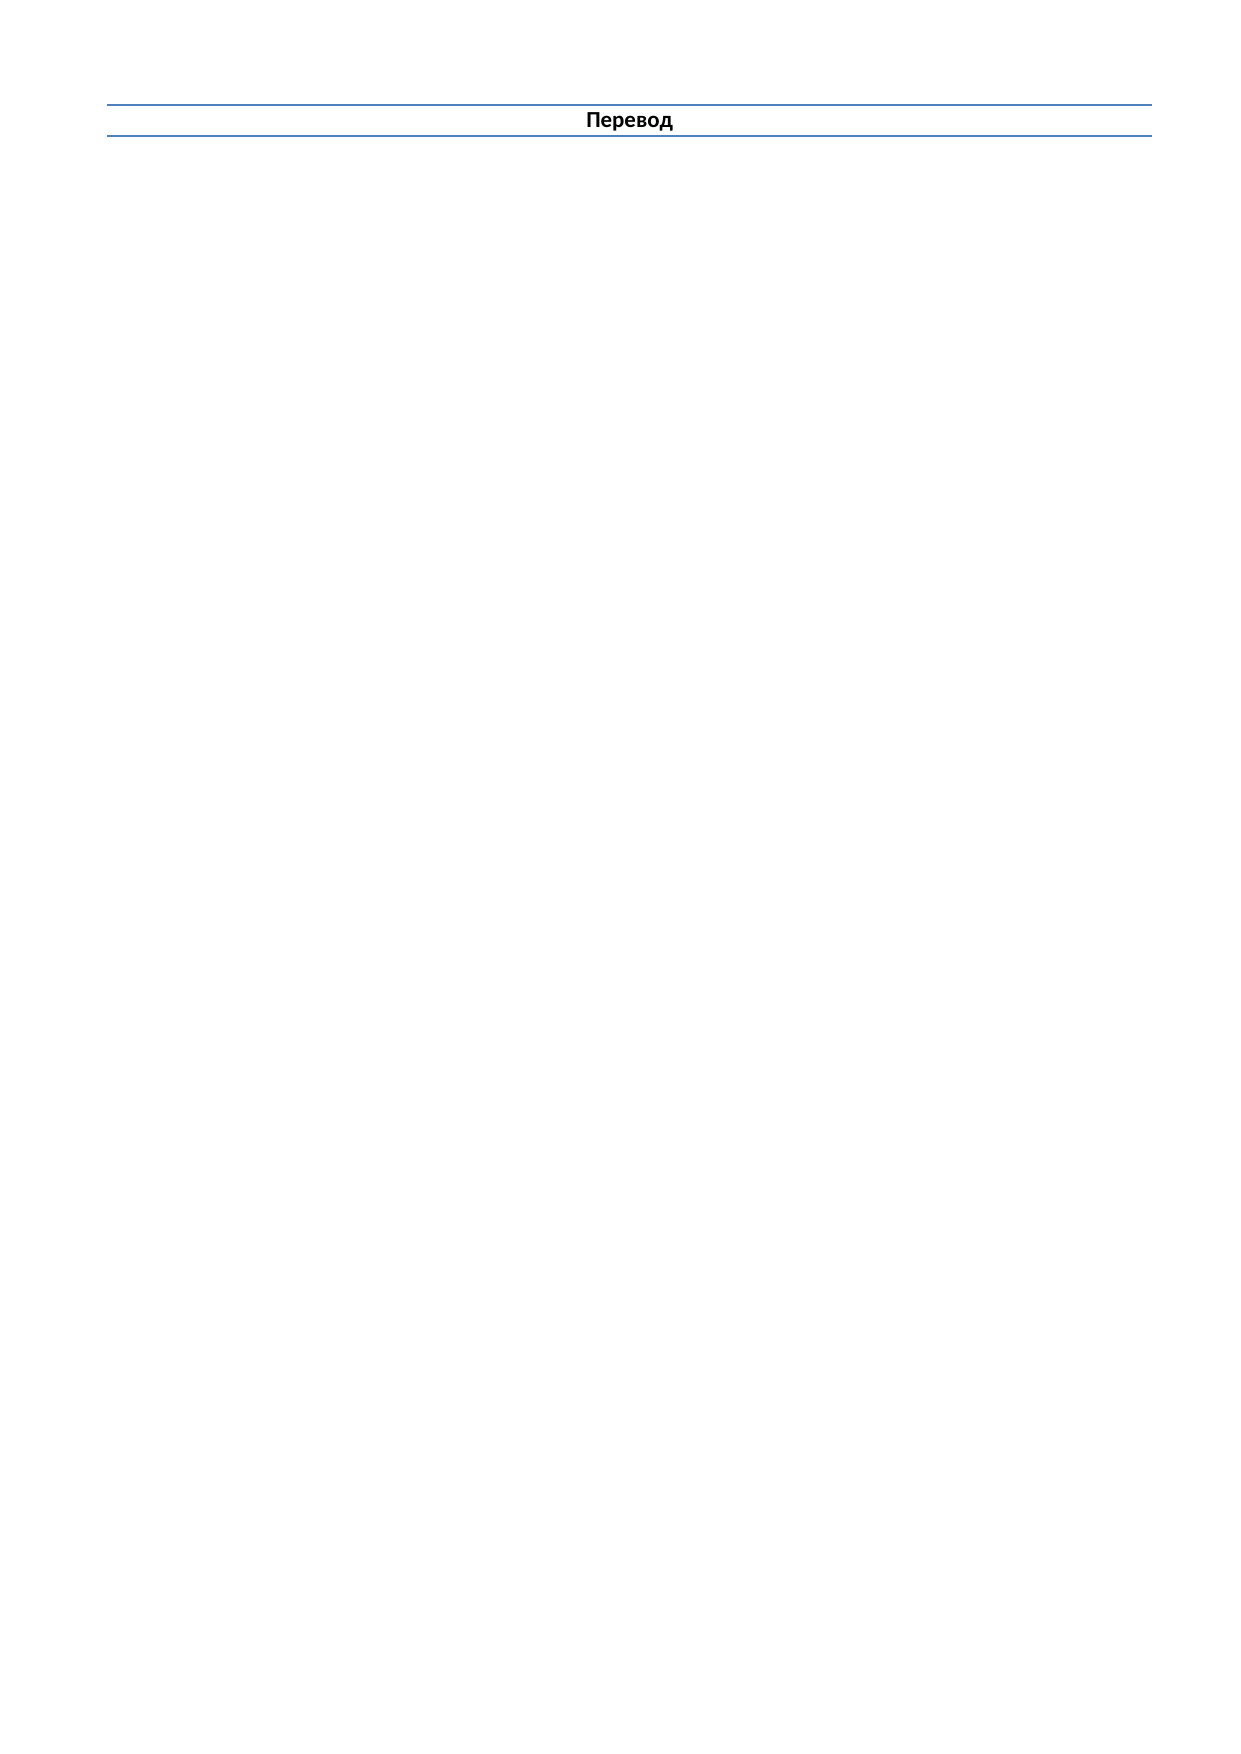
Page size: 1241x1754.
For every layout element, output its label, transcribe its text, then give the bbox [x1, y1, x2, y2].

table_header Перевод [107, 106, 1152, 135]
